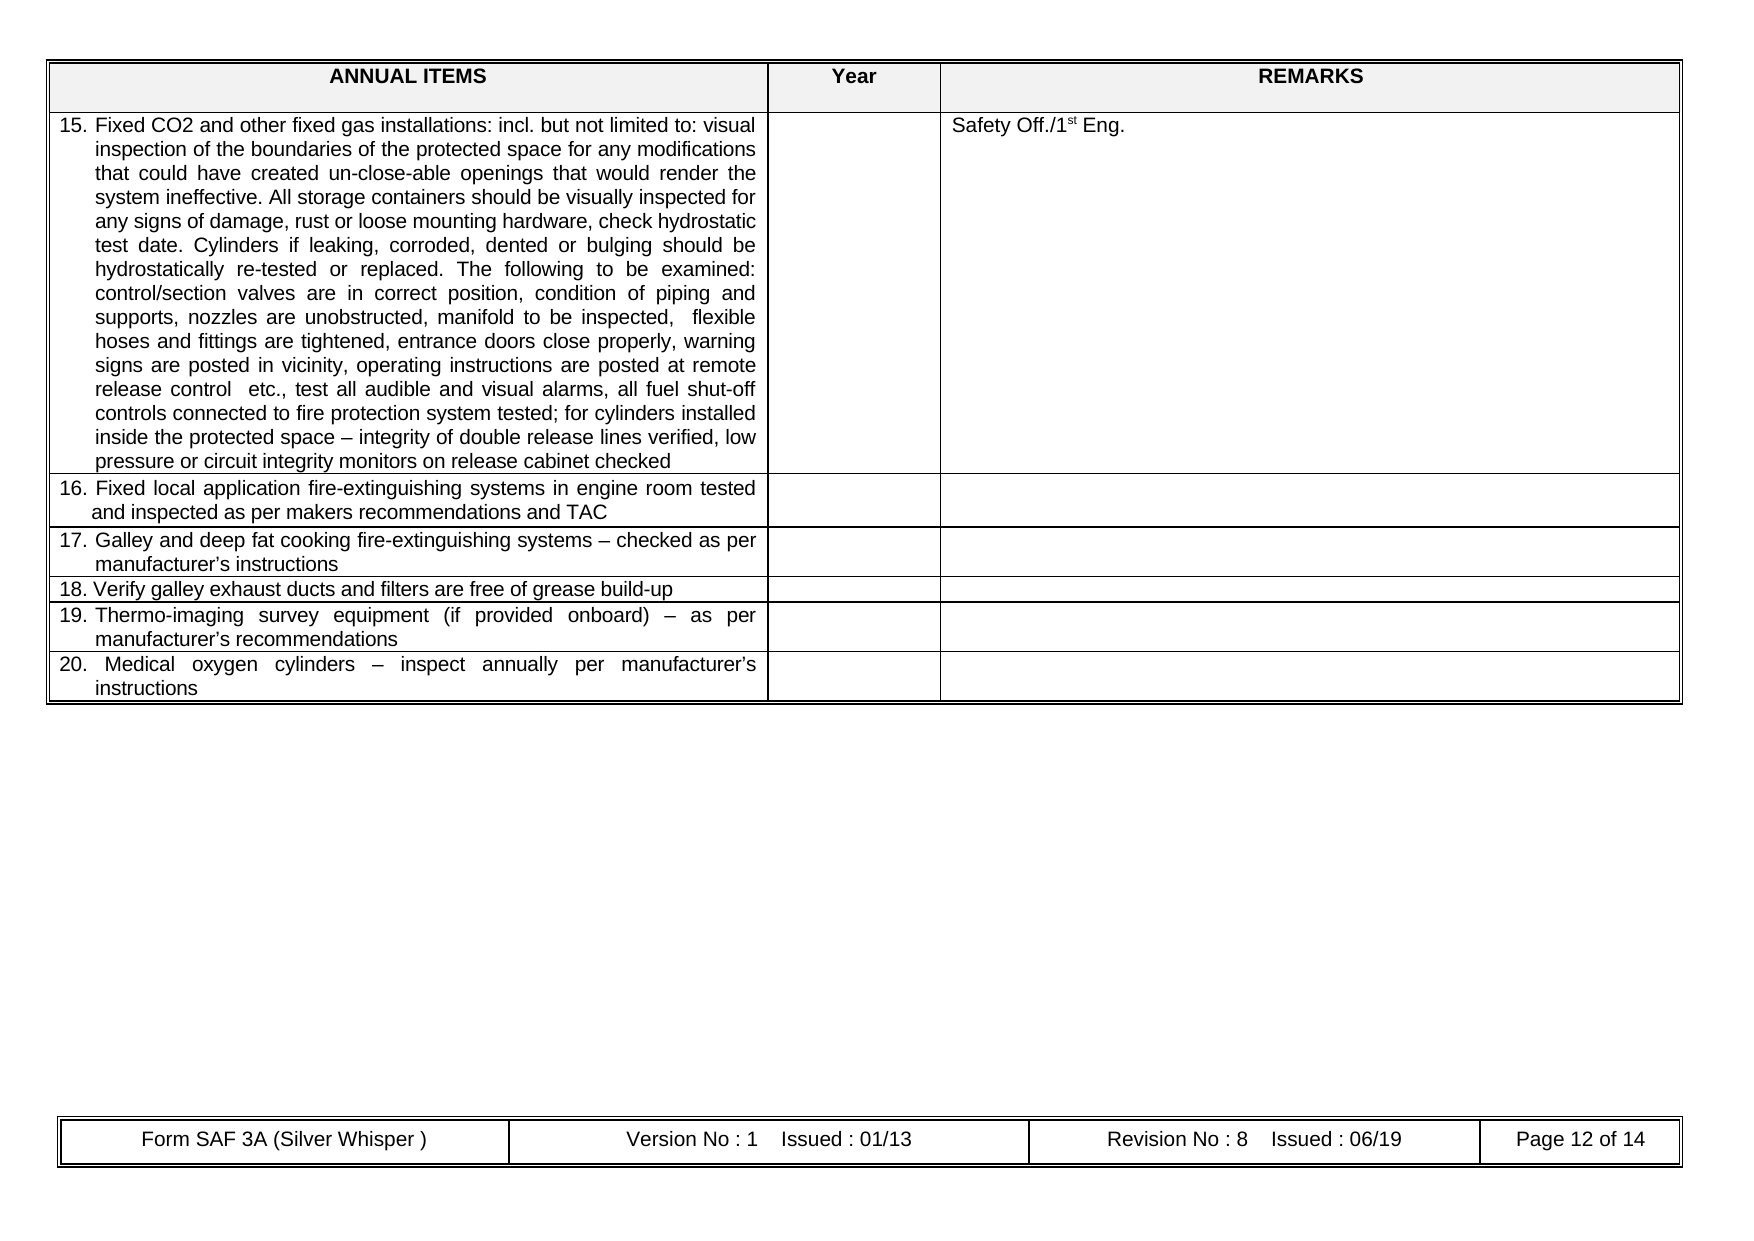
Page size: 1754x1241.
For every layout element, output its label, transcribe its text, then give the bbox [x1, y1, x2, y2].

table_cell [941, 603, 1679, 651]
table_cell [769, 577, 940, 601]
table_cell 16. Fixed local application fire-extinguishing systems in engine room tested and inspected as per makers recommendations and TAC [50, 474, 767, 526]
table_cell [941, 528, 1679, 576]
table_cell [769, 474, 940, 526]
table_cell Safety Off./1st Eng. [941, 113, 1679, 473]
table_cell [941, 577, 1679, 601]
table_cell [769, 603, 940, 651]
table_header Year [769, 64, 940, 112]
table_cell 17. Galley and deep fat cooking fire-extinguishing systems – checked as per manufacturer’s instructions [50, 528, 767, 576]
table_cell 15. Fixed CO2 and other fixed gas installations: incl. but not limited to: visual inspection of the boundaries of the protected space for any modifications that could have created un-close-able openings that would render the system ineffective. All storage containers should be visually inspected for any signs of damage, rust or loose mounting hardware, check hydrostatic test date. Cylinders if leaking, corroded, dented or bulging should be hydrostatically re-tested or replaced. The following to be examined: control/section valves are in correct position, condition of piping and supports, nozzles are unobstructed, manifold to be inspected, flexible hoses and fittings are tightened, entrance doors close properly, warning signs are posted in vicinity, operating instructions are posted at remote release control etc., test all audible and visual alarms, all fuel shut-off controls connected to fire protection system tested; for cylinders installed inside the protected space – integrity of double release lines verified, low pressure or circuit integrity monitors on release cabinet checked [50, 113, 767, 473]
table_cell [769, 652, 940, 700]
table_cell 18. Verify galley exhaust ducts and filters are free of grease build-up [50, 577, 767, 601]
table_cell 19. Thermo-imaging survey equipment (if provided onboard) – as per manufacturer’s recommendations [50, 603, 767, 651]
table_cell [941, 652, 1679, 700]
table_cell [769, 113, 940, 473]
table_header REMARKS [941, 64, 1679, 112]
table_header ANNUAL ITEMS [50, 64, 767, 112]
table_cell [941, 474, 1679, 526]
table_cell [769, 528, 940, 576]
table_cell 20. Medical oxygen cylinders – inspect annually per manufacturer’s instructions [50, 652, 767, 700]
